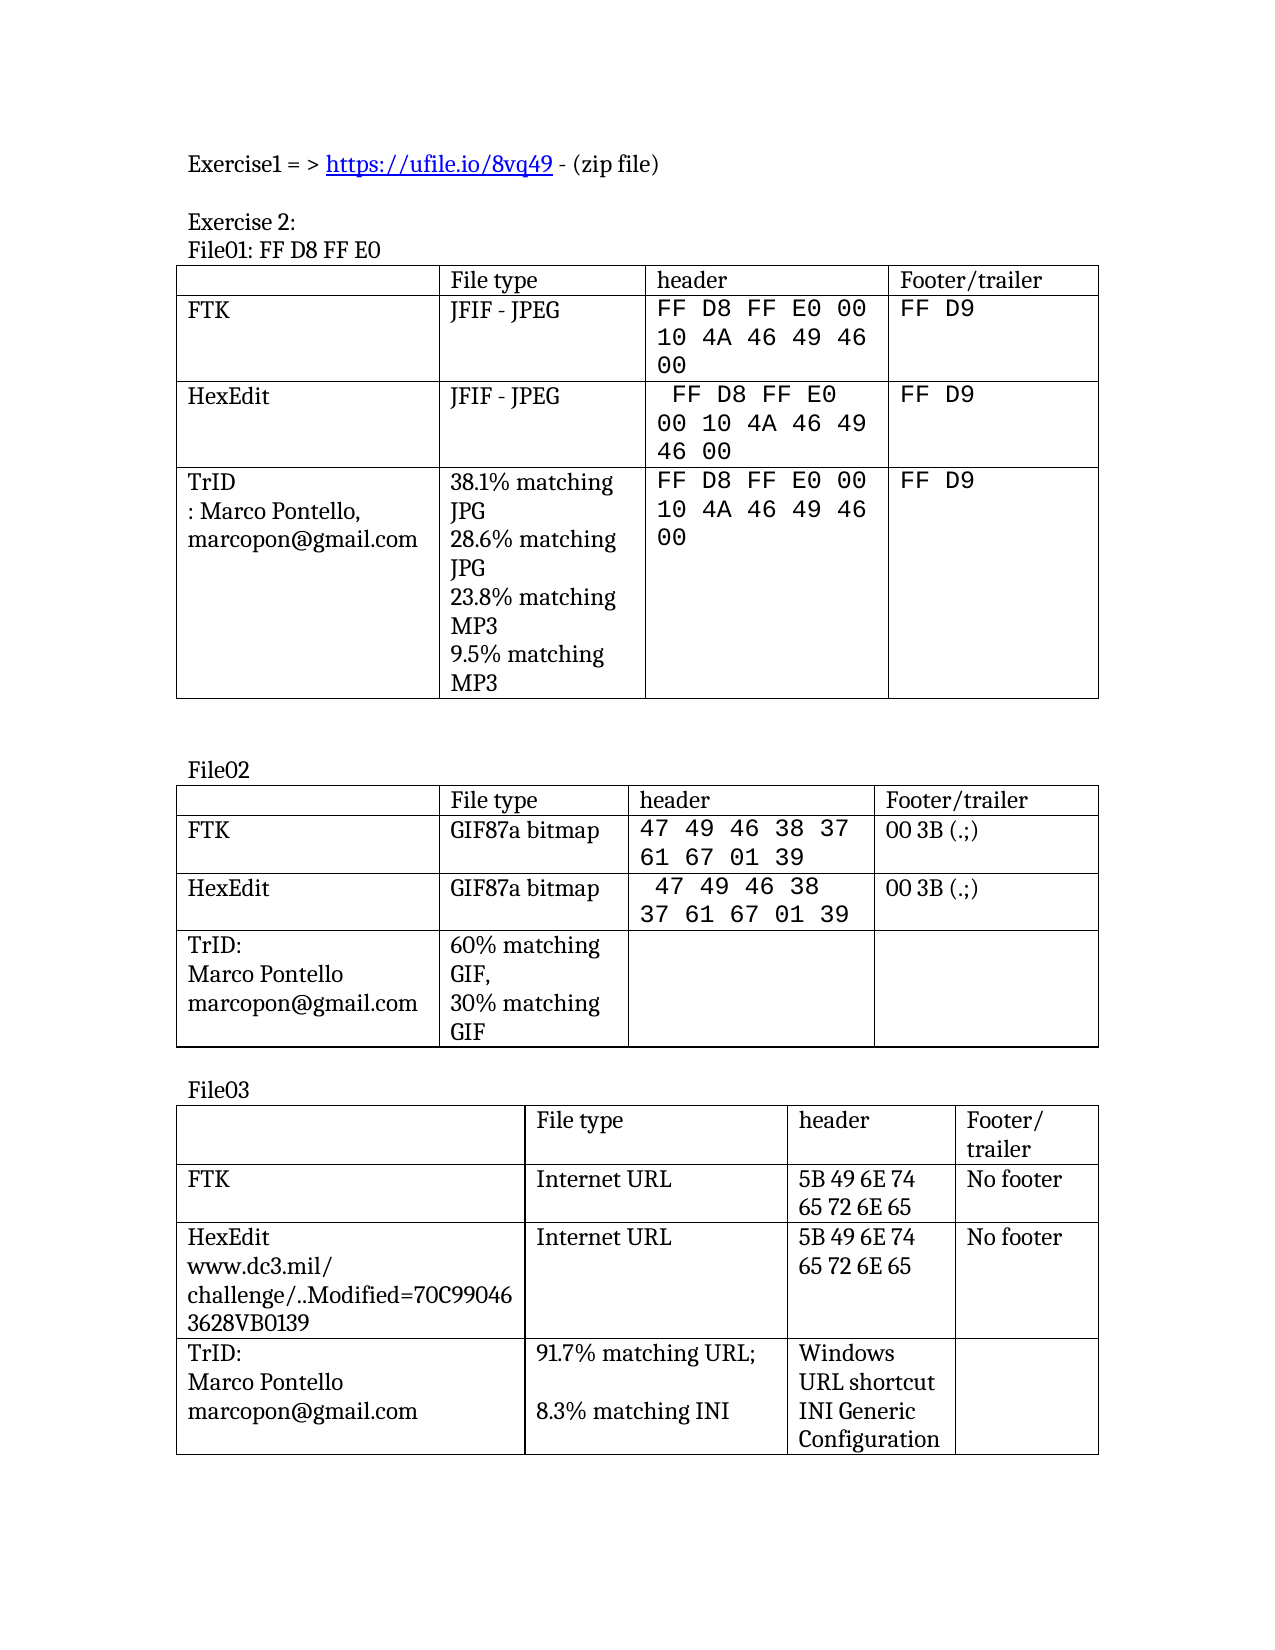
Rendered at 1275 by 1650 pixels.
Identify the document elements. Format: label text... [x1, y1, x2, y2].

table_cell 00 3B (.;) [875, 874, 1098, 930]
table_cell FF D8 FF E0 00 10 4A 46 49 46 00 [646, 296, 888, 381]
table_header header [629, 786, 874, 815]
table_cell 60% matching GIF, 30% matching GIF [440, 931, 628, 1046]
table_header header [788, 1106, 955, 1163]
table_cell 47 49 46 38 37 61 67 01 39 [629, 874, 874, 930]
table_cell [875, 931, 1098, 1046]
table_cell FF D8 FF E0 00 10 4A 46 49 46 00 [646, 468, 888, 698]
table_cell FF D9 [889, 296, 1098, 381]
table_cell [956, 1339, 1098, 1454]
table_cell JFIF - JPEG [440, 296, 645, 381]
table_cell Windows URL shortcut INI Generic Configuration [788, 1339, 955, 1454]
table_header [177, 1106, 524, 1163]
table_header Footer/trailer [875, 786, 1098, 815]
table_cell No footer [956, 1223, 1098, 1338]
table_cell 38.1% matching JPG 28.6% matching JPG 23.8% matching MP3 9.5% matching MP3 [440, 468, 645, 698]
table_cell HexEdit [177, 874, 439, 930]
text Exercise 2: [187, 207, 1087, 236]
table_header [177, 266, 439, 295]
table_cell 91.7% matching URL; 8.3% matching INI [526, 1339, 787, 1454]
table_header header [646, 266, 888, 295]
table_cell FTK [177, 1165, 524, 1222]
table_cell [629, 931, 874, 1046]
table_cell GIF87a bitmap [440, 874, 628, 930]
table_header File type [440, 786, 628, 815]
table_cell 5B 49 6E 74 65 72 6E 65 [788, 1165, 955, 1222]
text File03 [187, 1076, 1087, 1105]
table_header [177, 786, 439, 815]
table_cell TrID : Marco Pontello, marcopon@gmail.com [177, 468, 439, 698]
text File02 [187, 756, 1087, 785]
table_cell 00 3B (.;) [875, 816, 1098, 873]
table_cell Internet URL [526, 1223, 787, 1338]
table_cell FF D9 [889, 468, 1098, 698]
table_cell No footer [956, 1165, 1098, 1222]
table_cell FTK [177, 816, 439, 873]
table_cell 47 49 46 38 37 61 67 01 39 [629, 816, 874, 873]
table_header Footer/trailer [956, 1106, 1098, 1163]
table_header File type [440, 266, 645, 295]
table_cell TrID: Marco Pontello marcopon@gmail.com [177, 931, 439, 1046]
table_cell FF D8 FF E0 00 10 4A 46 49 46 00 [646, 382, 888, 467]
text Exercise1 = > https://ufile.io/8vq49 - (zip file) [187, 150, 1087, 179]
table_cell FF D9 [889, 382, 1098, 467]
table_cell HexEdit www.dc3.mil/challenge/..Modified=70C990463628VB0139 [177, 1223, 524, 1338]
table_cell 5B 49 6E 74 65 72 6E 65 [788, 1223, 955, 1338]
table_cell HexEdit [177, 382, 439, 467]
table_cell TrID: Marco Pontello marcopon@gmail.com [177, 1339, 524, 1454]
table_header File type [526, 1106, 787, 1163]
table_cell JFIF - JPEG [440, 382, 645, 467]
table_cell Internet URL [526, 1165, 787, 1222]
text File01: FF D8 FF E0 [187, 236, 1087, 265]
table_cell GIF87a bitmap [440, 816, 628, 873]
table_cell FTK [177, 296, 439, 381]
table_header Footer/trailer [889, 266, 1098, 295]
